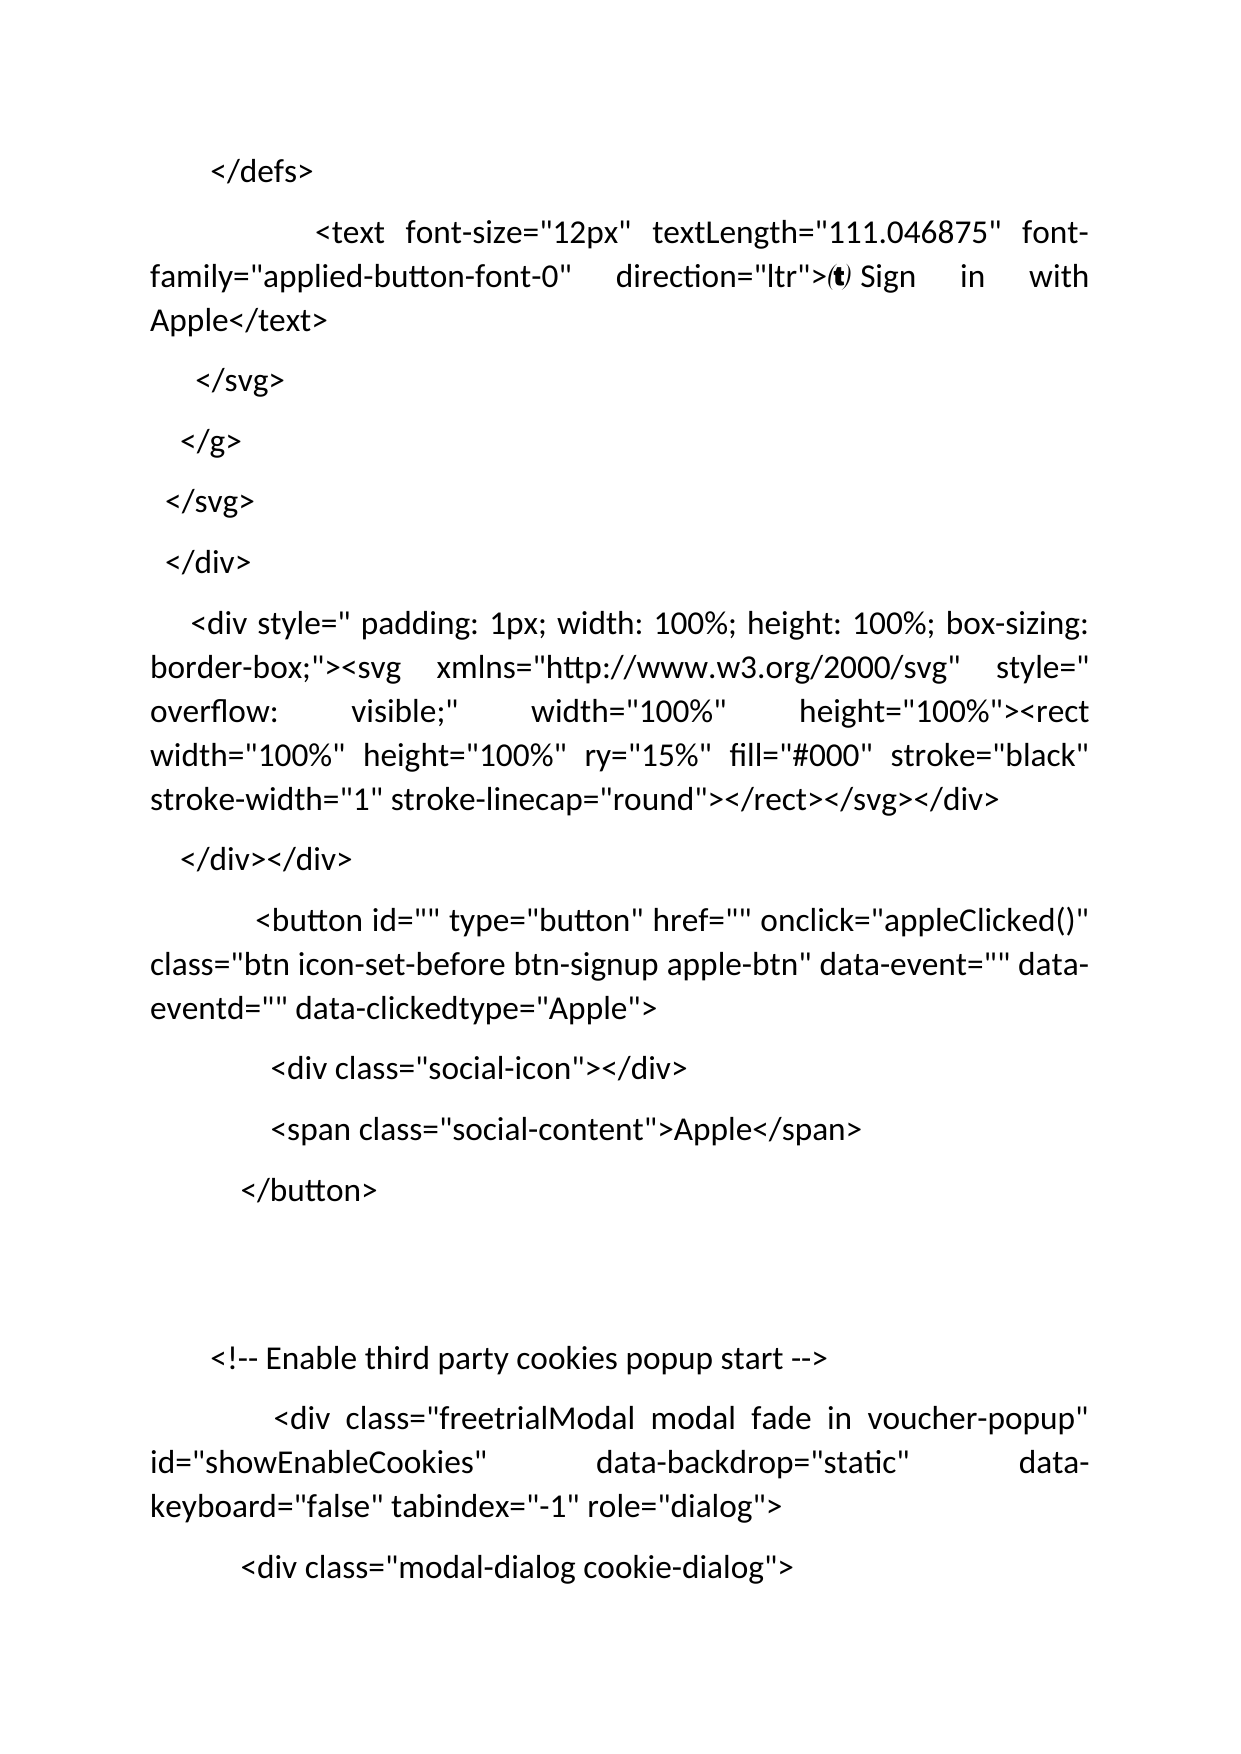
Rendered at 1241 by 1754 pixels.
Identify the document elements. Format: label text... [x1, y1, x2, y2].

text <div style=" padding: 1px; width: 100%; height: 100%; box-sizing: border-box;"><svg xmlns="http://www.w3.org/2000/svg" style=" overflow: visible;" width="100%" height="100%"><rect width="100%" height="100%" ry="15%" fill="#000" stroke="black" stroke-width="1" stroke-linecap="round"></rect></svg></div> [150, 602, 1090, 818]
text <button id="" type="button" href="" onclick="appleClicked()" class="btn icon-set-before btn-signup apple-btn" data-event="" data-eventd="" data-clickedtype="Apple"> [150, 899, 1090, 1027]
text </svg> [150, 359, 1090, 400]
text </defs> [150, 150, 1090, 191]
text </g> [150, 420, 1090, 461]
text </svg> [150, 480, 1090, 521]
text <text font-size="12px" textLength="111.046875" font-family="applied-button-font-0" direction="ltr"> Sign in with Apple</text> [150, 211, 1090, 339]
text <span class="social-content">Apple</span> [150, 1108, 1090, 1149]
text </button> [150, 1168, 1090, 1209]
text </div> [150, 541, 1090, 582]
text </div></div> [150, 838, 1090, 879]
text <div class="modal-dialog cookie-dialog"> [150, 1546, 1090, 1587]
text <div class="freetrialModal modal fade in voucher-popup" id="showEnableCookies" data-backdrop="static" data-keyboard="false" tabindex="-1" role="dialog"> [150, 1397, 1090, 1526]
text <div class="social-icon"></div> [150, 1047, 1090, 1088]
text <!-- Enable third party cookies popup start --> [150, 1337, 1090, 1377]
